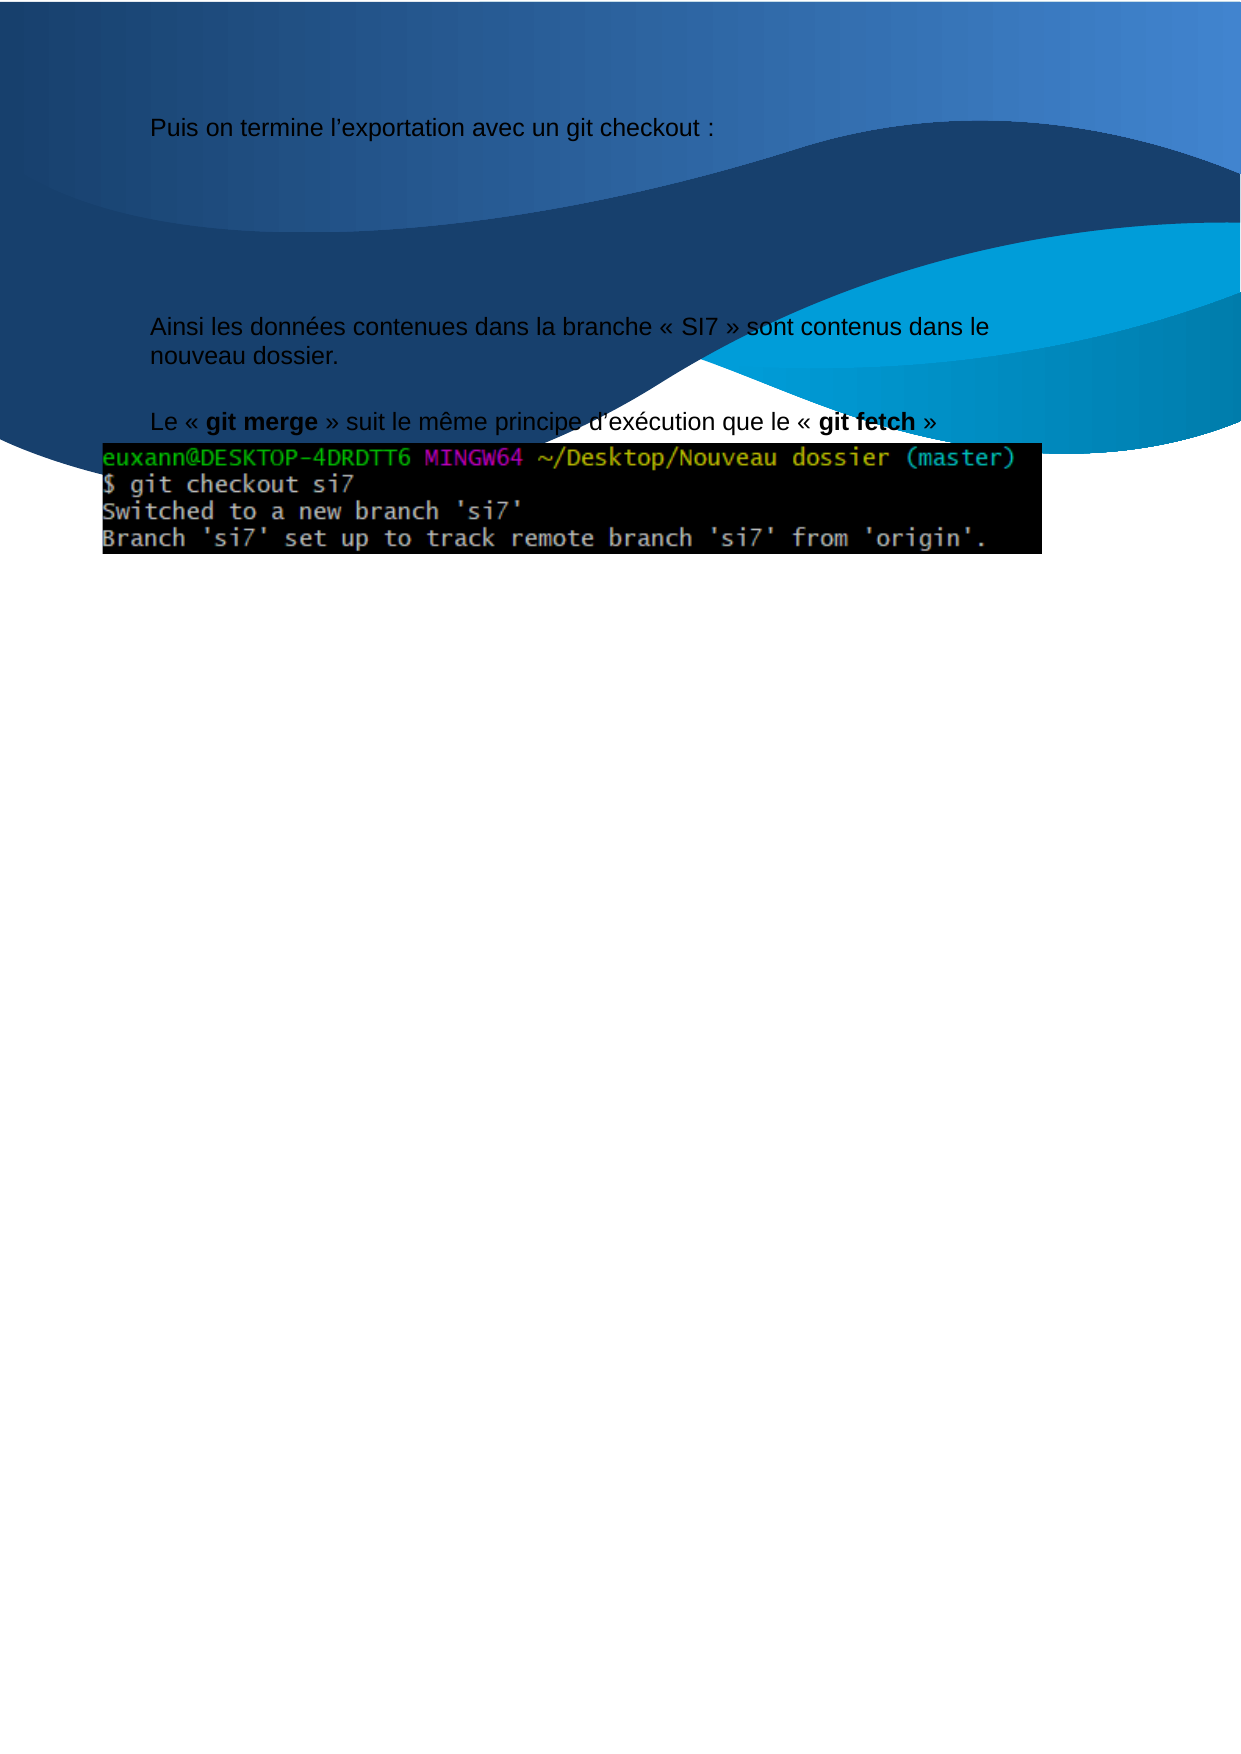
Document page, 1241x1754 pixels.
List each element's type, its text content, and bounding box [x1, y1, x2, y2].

text Le « git merge » suit le même principe d’exécution que le « git fetch » [150, 407, 1090, 436]
text Ainsi les données contenues dans la branche « SI7 » sont contenus dans le nouveau dossier. [150, 312, 1090, 369]
text Puis on termine l’exportation avec un git checkout : [150, 113, 1090, 142]
picture [102, 443, 1043, 554]
